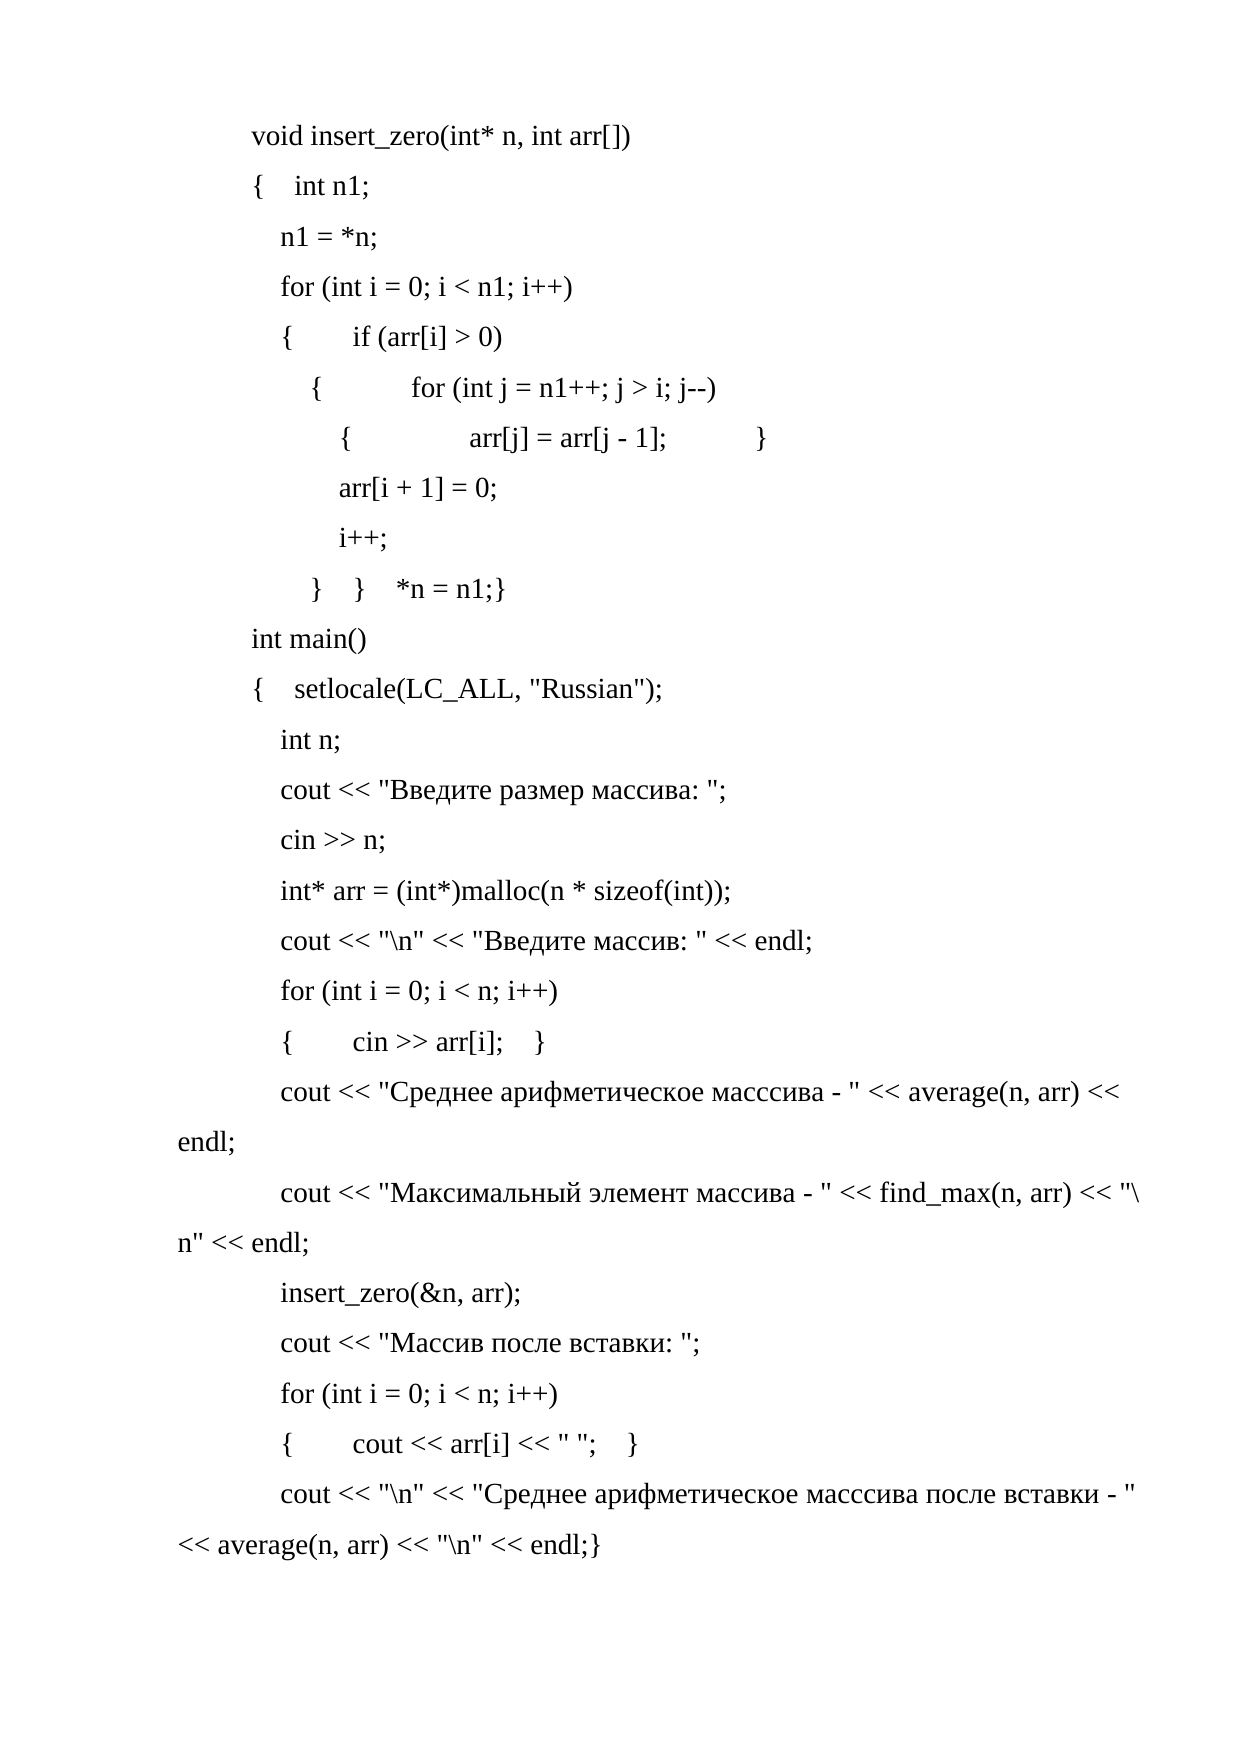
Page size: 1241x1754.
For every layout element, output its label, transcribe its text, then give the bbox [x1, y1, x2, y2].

text int main() [177, 621, 1152, 655]
text { setlocale(LC_ALL, "Russian"); [177, 672, 1152, 705]
text void insert_zero(int* n, int arr[]) [177, 118, 1152, 152]
text cout << "Введите размер массива: "; [177, 772, 1152, 806]
text { int n1; [177, 168, 1152, 202]
text { for (int j = n1++; j > i; j--) [177, 370, 1152, 403]
text for (int i = 0; i < n; i++) [177, 1376, 1152, 1409]
text { cout << arr[i] << " "; } [177, 1426, 1152, 1460]
text int* arr = (int*)malloc(n * sizeof(int)); [177, 873, 1152, 906]
text { if (arr[i] > 0) [177, 319, 1152, 353]
text cout << "Среднее арифметическое масссива - " << average(n, arr) << endl; [177, 1074, 1152, 1158]
text i++; [177, 521, 1152, 554]
text for (int i = 0; i < n1; i++) [177, 269, 1152, 303]
text for (int i = 0; i < n; i++) [177, 973, 1152, 1007]
text { arr[j] = arr[j - 1]; } [177, 420, 1152, 453]
text int n; [177, 722, 1152, 755]
text cin >> n; [177, 822, 1152, 856]
text insert_zero(&n, arr); [177, 1275, 1152, 1309]
text cout << "\n" << "Среднее арифметическое масссива после вставки - " << average(n, arr) << "\n" << endl;} [177, 1477, 1152, 1560]
text { cin >> arr[i]; } [177, 1024, 1152, 1057]
text cout << "Массив после вставки: "; [177, 1326, 1152, 1359]
text cout << "\n" << "Введите массив: " << endl; [177, 923, 1152, 957]
text arr[i + 1] = 0; [177, 470, 1152, 504]
text } } *n = n1;} [177, 571, 1152, 604]
text cout << "Максимальный элемент массива - " << find_max(n, arr) << "\n" << endl; [177, 1175, 1152, 1258]
text n1 = *n; [177, 219, 1152, 252]
